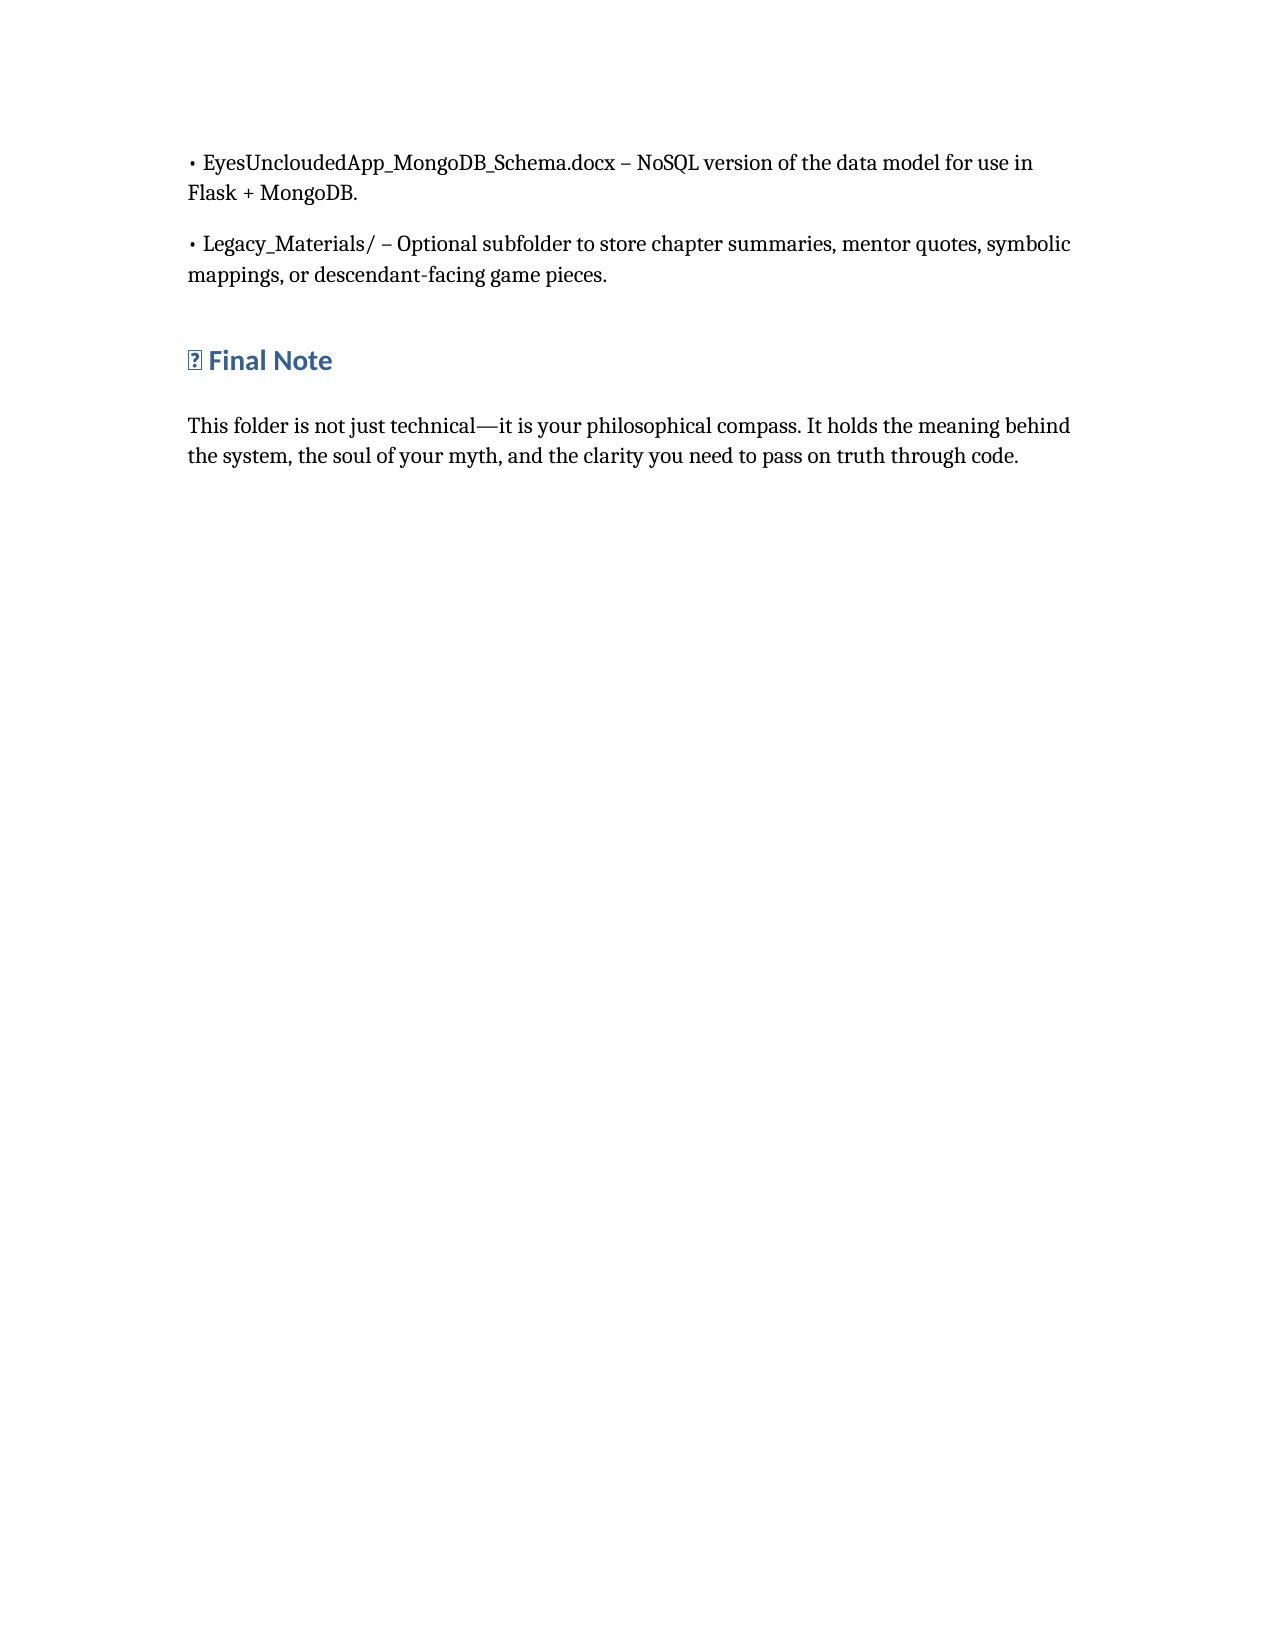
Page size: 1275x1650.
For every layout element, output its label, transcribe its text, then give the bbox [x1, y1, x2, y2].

subtitle 💬 Final Note [187, 342, 1087, 377]
text • EyesUncloudedApp_MongoDB_Schema.docx – NoSQL version of the data model for use in Flask + MongoDB. [187, 150, 1087, 207]
text This folder is not just technical—it is your philosophical compass. It holds the meaning behind the system, the soul of your myth, and the clarity you need to pass on truth through code. [187, 383, 1087, 499]
text • Legacy_Materials/ – Optional subfolder to store chapter summaries, mentor quotes, symbolic mappings, or descendant-facing game pieces. [187, 231, 1087, 288]
